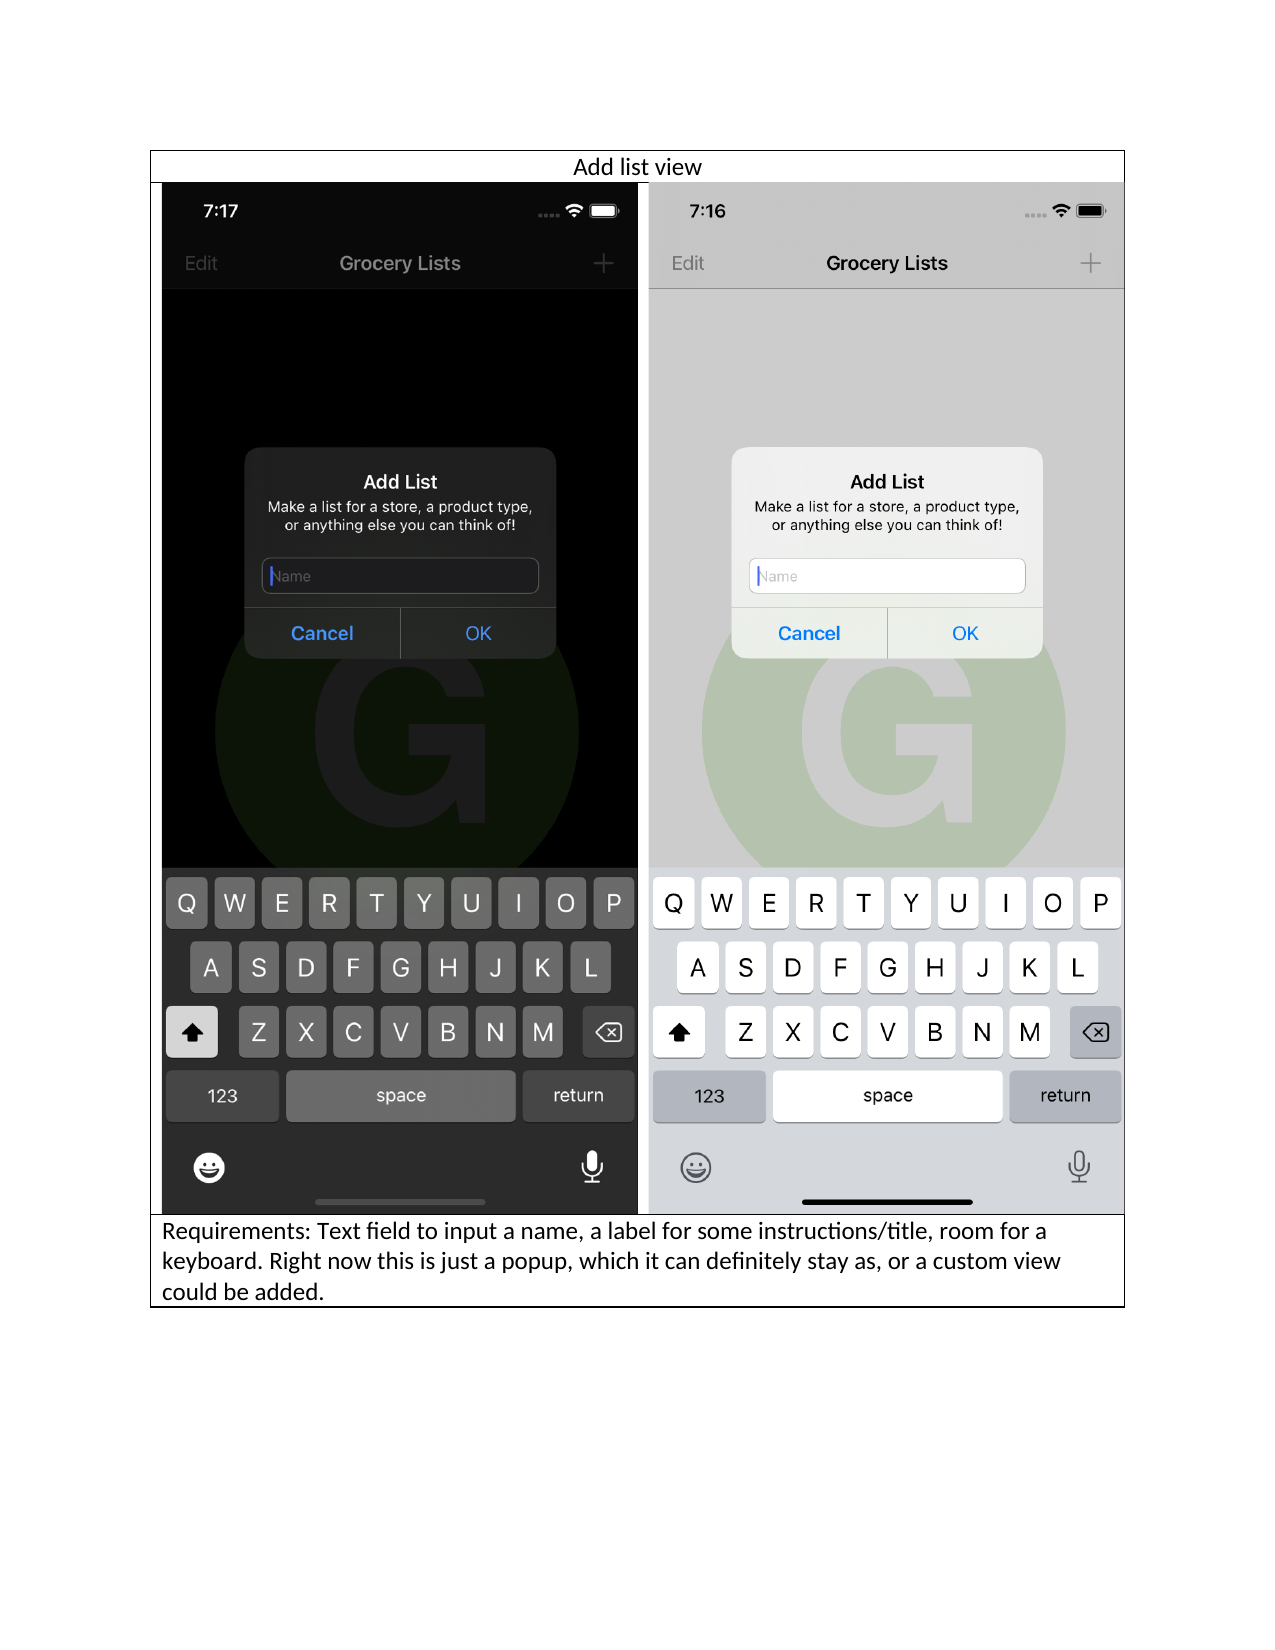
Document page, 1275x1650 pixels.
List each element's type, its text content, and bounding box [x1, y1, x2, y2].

table_cell Requirements: Text field to input a name, a label for some instructions/title, room for a keyboard. Right now this is just a popup, which it can definitely stay as, or a custom view could be added. [151, 1215, 1124, 1306]
picture [648, 182, 1125, 1214]
table_cell [151, 183, 161, 1214]
table_cell [638, 183, 648, 1214]
picture [161, 182, 638, 1214]
table_header Add list view [151, 151, 1124, 182]
